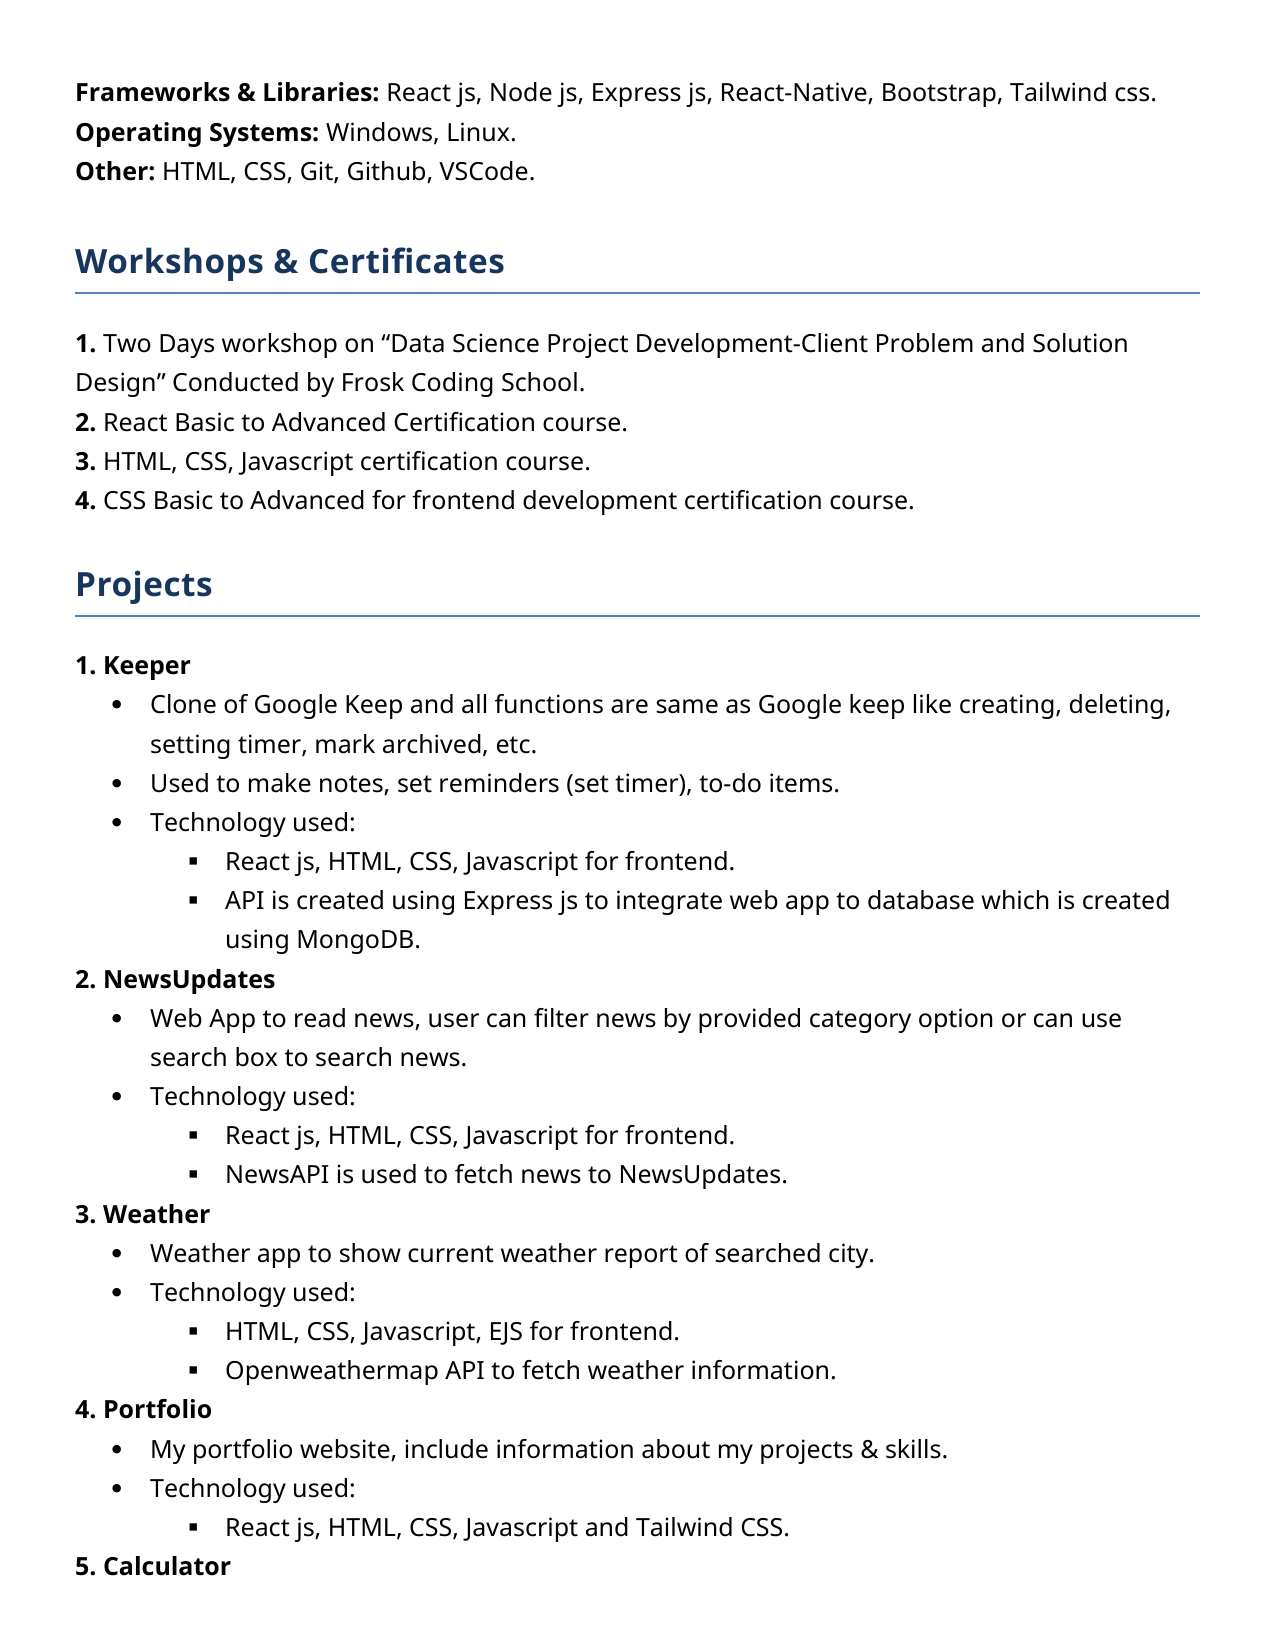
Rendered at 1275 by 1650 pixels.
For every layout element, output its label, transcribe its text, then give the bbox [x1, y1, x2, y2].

text 5. Calculator [75, 1549, 1200, 1583]
list Technology used: [112, 1079, 1200, 1113]
list Used to make notes, set reminders (set timer), to-do items. [112, 766, 1200, 799]
list React js, HTML, CSS, Javascript for frontend. [187, 1118, 1200, 1152]
list Clone of Google Keep and all functions are same as Google keep like creating, deleting, setting timer, mark archived, etc. [112, 687, 1200, 760]
text 3. Weather [75, 1196, 1200, 1230]
text 3. HTML, CSS, Javascript certification course. [75, 443, 1200, 477]
title Projects [75, 561, 1200, 615]
text 1. Two Days workshop on “Data Science Project Development-Client Problem and Solution Design” Conducted by Frosk Coding School. [75, 326, 1200, 399]
text 1. Keeper [75, 648, 1200, 682]
list NewsAPI is used to fetch news to NewsUpdates. [187, 1157, 1200, 1191]
list API is created using Express js to integrate web app to database which is created using MongoDB. [187, 883, 1200, 956]
list Technology used: [112, 1471, 1200, 1504]
text 4. CSS Basic to Advanced for frontend development certification course. [75, 483, 1200, 517]
text 2. NewsUpdates [75, 961, 1200, 995]
list Technology used: [112, 805, 1200, 839]
text 2. React Basic to Advanced Certification course. [75, 404, 1200, 438]
list Web App to read news, user can filter news by provided category option or can use search box to search news. [112, 1001, 1200, 1074]
text Frameworks & Libraries: React js, Node js, Express js, React-Native, Bootstrap, Tailwind css. [75, 75, 1200, 109]
list React js, HTML, CSS, Javascript and Tailwind CSS. [187, 1510, 1200, 1544]
list Weather app to show current weather report of searched city. [112, 1236, 1200, 1269]
title Workshops & Certificates [75, 238, 1200, 292]
list Technology used: [112, 1275, 1200, 1309]
text Other: HTML, CSS, Git, Github, VSCode. [75, 153, 1200, 187]
list React js, HTML, CSS, Javascript for frontend. [187, 844, 1200, 878]
list HTML, CSS, Javascript, EJS for frontend. [187, 1314, 1200, 1348]
text 4. Portfolio [75, 1392, 1200, 1426]
text Operating Systems: Windows, Linux. [75, 114, 1200, 148]
list Openweathermap API to fetch weather information. [187, 1353, 1200, 1387]
list My portfolio website, include information about my projects & skills. [112, 1431, 1200, 1465]
